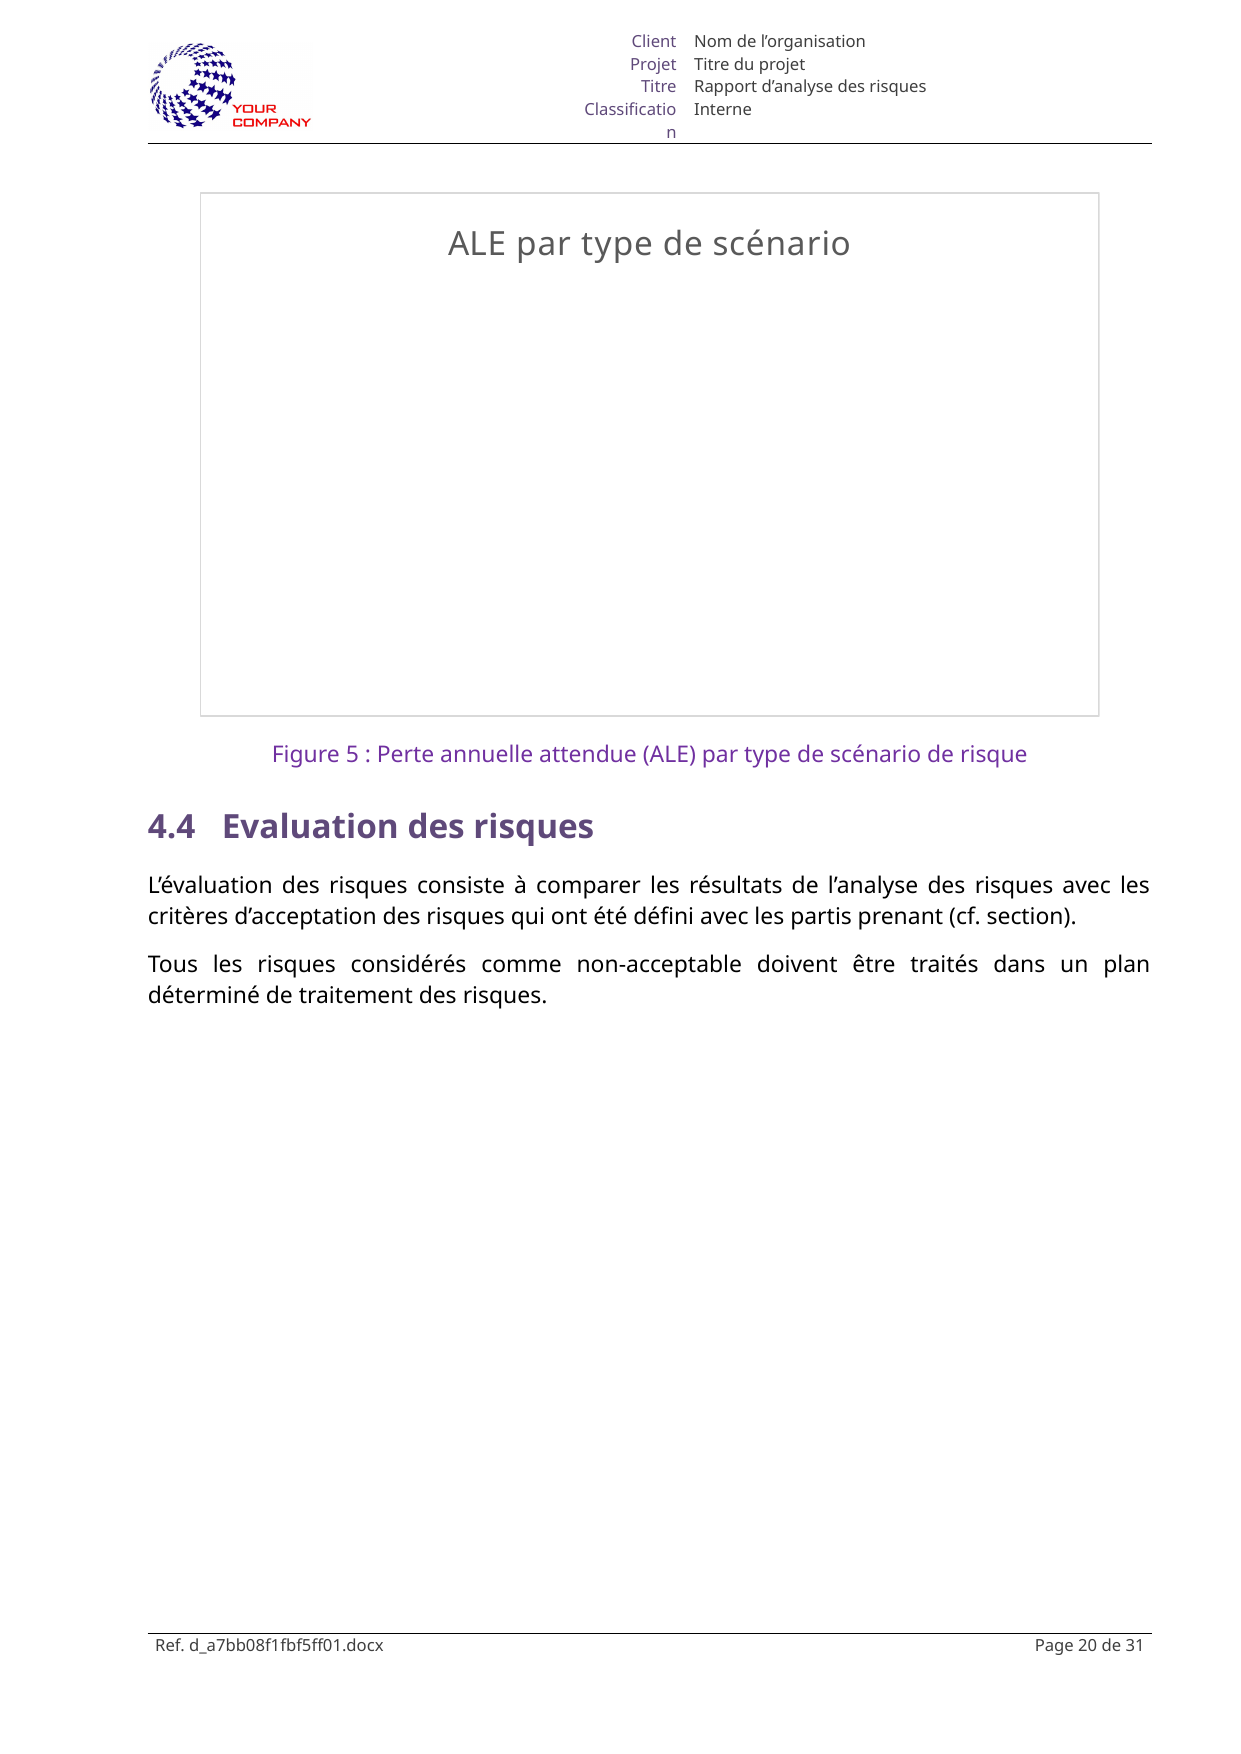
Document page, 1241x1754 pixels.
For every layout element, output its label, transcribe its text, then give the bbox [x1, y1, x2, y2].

picture [147, 42, 313, 131]
subtitle Evaluation des risques [148, 802, 1152, 848]
text Figure 5 : Perte annuelle attendue (ALE) par type de scénario de risque [148, 738, 1152, 769]
text L’évaluation des risques consiste à comparer les résultats de l’analyse des risques avec les critères d’acceptation des risques qui ont été défini avec les partis prenant (cf. section). [148, 869, 1152, 931]
text Tous les risques considérés comme non-acceptable doivent être traités dans un plan déterminé de traitement des risques. [148, 948, 1152, 1010]
